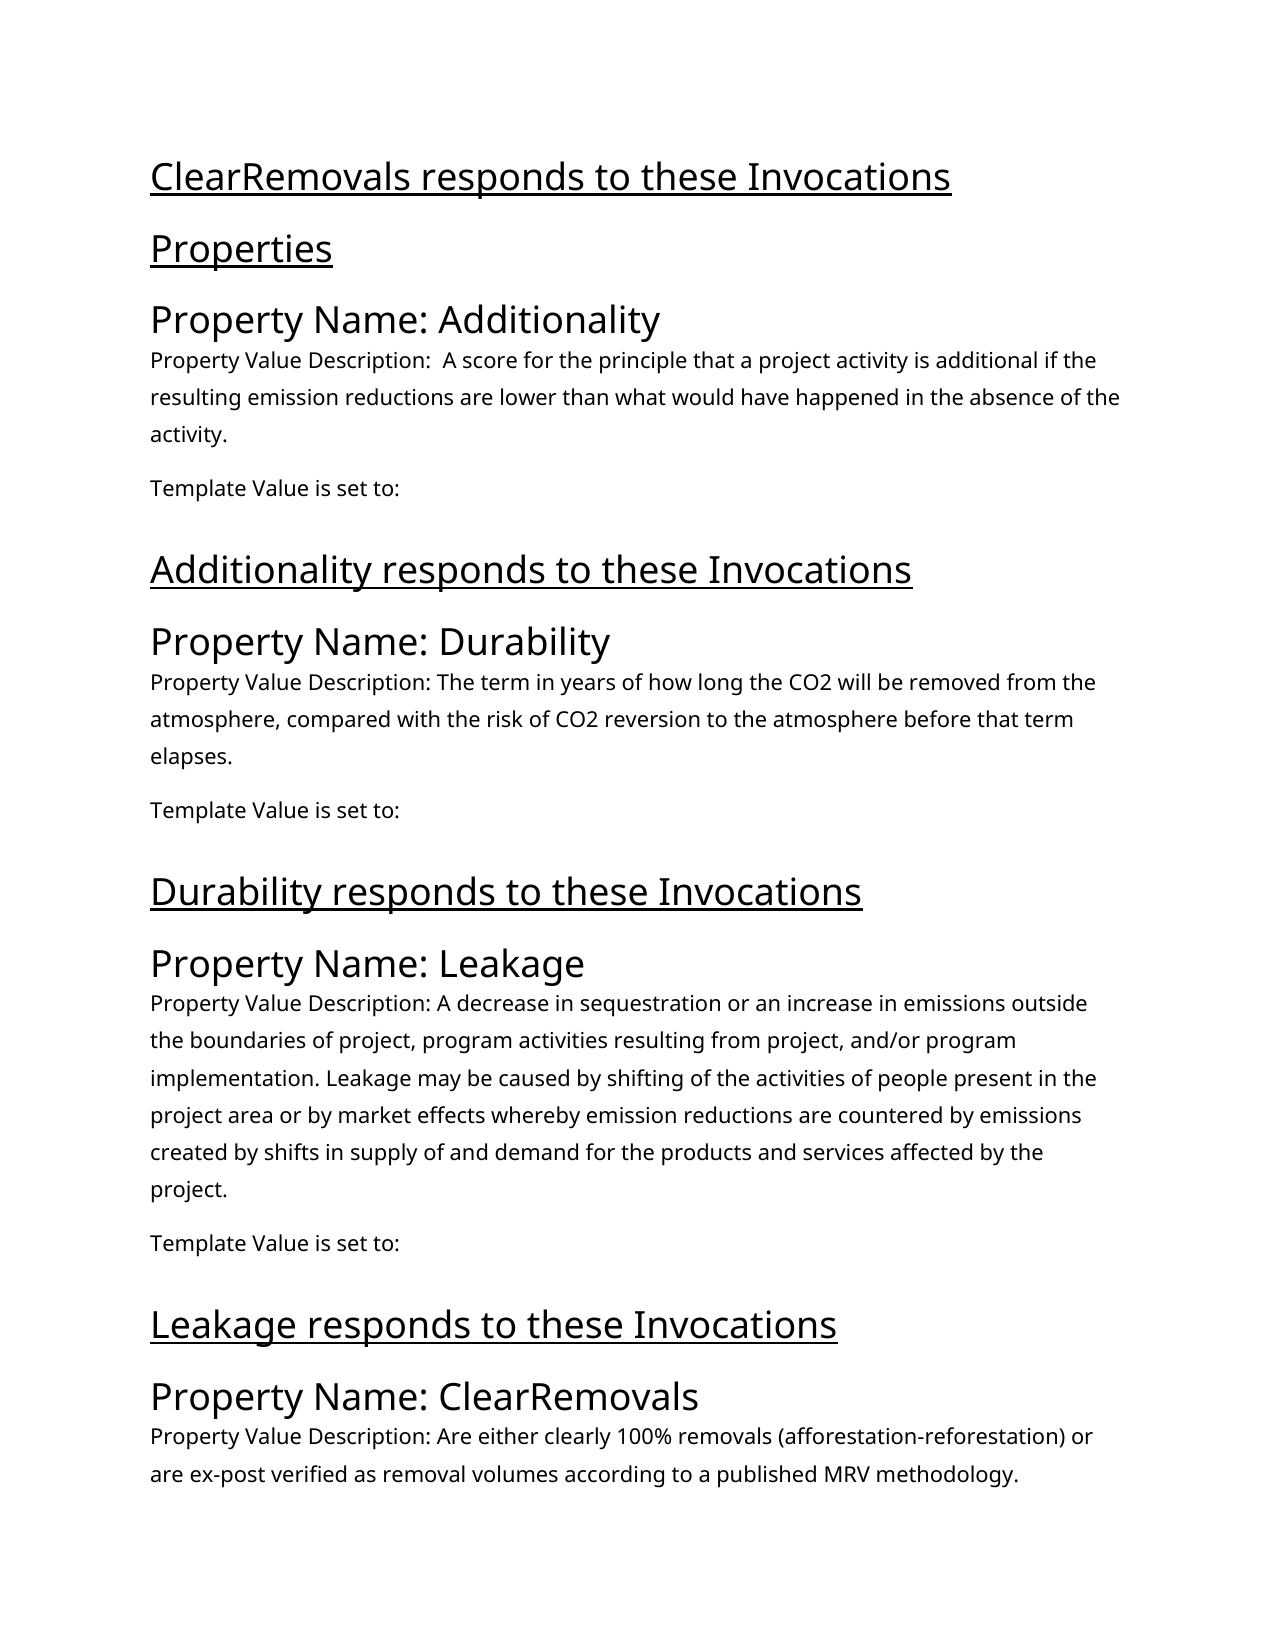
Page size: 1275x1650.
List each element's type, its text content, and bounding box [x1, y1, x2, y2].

subtitle Property Name: Additionality [150, 294, 1125, 345]
text Template Value is set to: [150, 473, 1125, 503]
subtitle Property Name: Durability [150, 615, 1125, 666]
text Property Value Description: The term in years of how long the CO2 will be removed from the atmosphere, compared with the risk of CO2 reversion to the atmosphere before that term elapses. [150, 666, 1125, 771]
text Property Value Description: Are either clearly 100% removals (afforestation-reforestation) or are ex-post verified as removal volumes according to a published MRV methodology. [150, 1421, 1125, 1488]
text Template Value is set to: [150, 1228, 1125, 1258]
subtitle Leakage responds to these Invocations [150, 1298, 1125, 1349]
text Property Value Description: A score for the principle that a project activity is additional if the resulting emission reductions are lower than what would have happened in the absence of the activity. [150, 345, 1125, 449]
text Property Value Description: A decrease in sequestration or an increase in emissions outside the boundaries of project, program activities resulting from project, and/or program implementation. Leakage may be caused by shifting of the activities of people present in the project area or by market effects whereby emission reductions are countered by emissions created by shifts in supply of and demand for the products and services affected by the project. [150, 988, 1125, 1204]
subtitle Property Name: Leakage [150, 937, 1125, 988]
subtitle Additionality responds to these Invocations [150, 543, 1125, 594]
subtitle Properties [150, 222, 1125, 273]
subtitle Property Name: ClearRemovals [150, 1370, 1125, 1421]
subtitle ClearRemovals responds to these Invocations [150, 150, 1125, 201]
subtitle Durability responds to these Invocations [150, 865, 1125, 916]
text Template Value is set to: [150, 795, 1125, 824]
